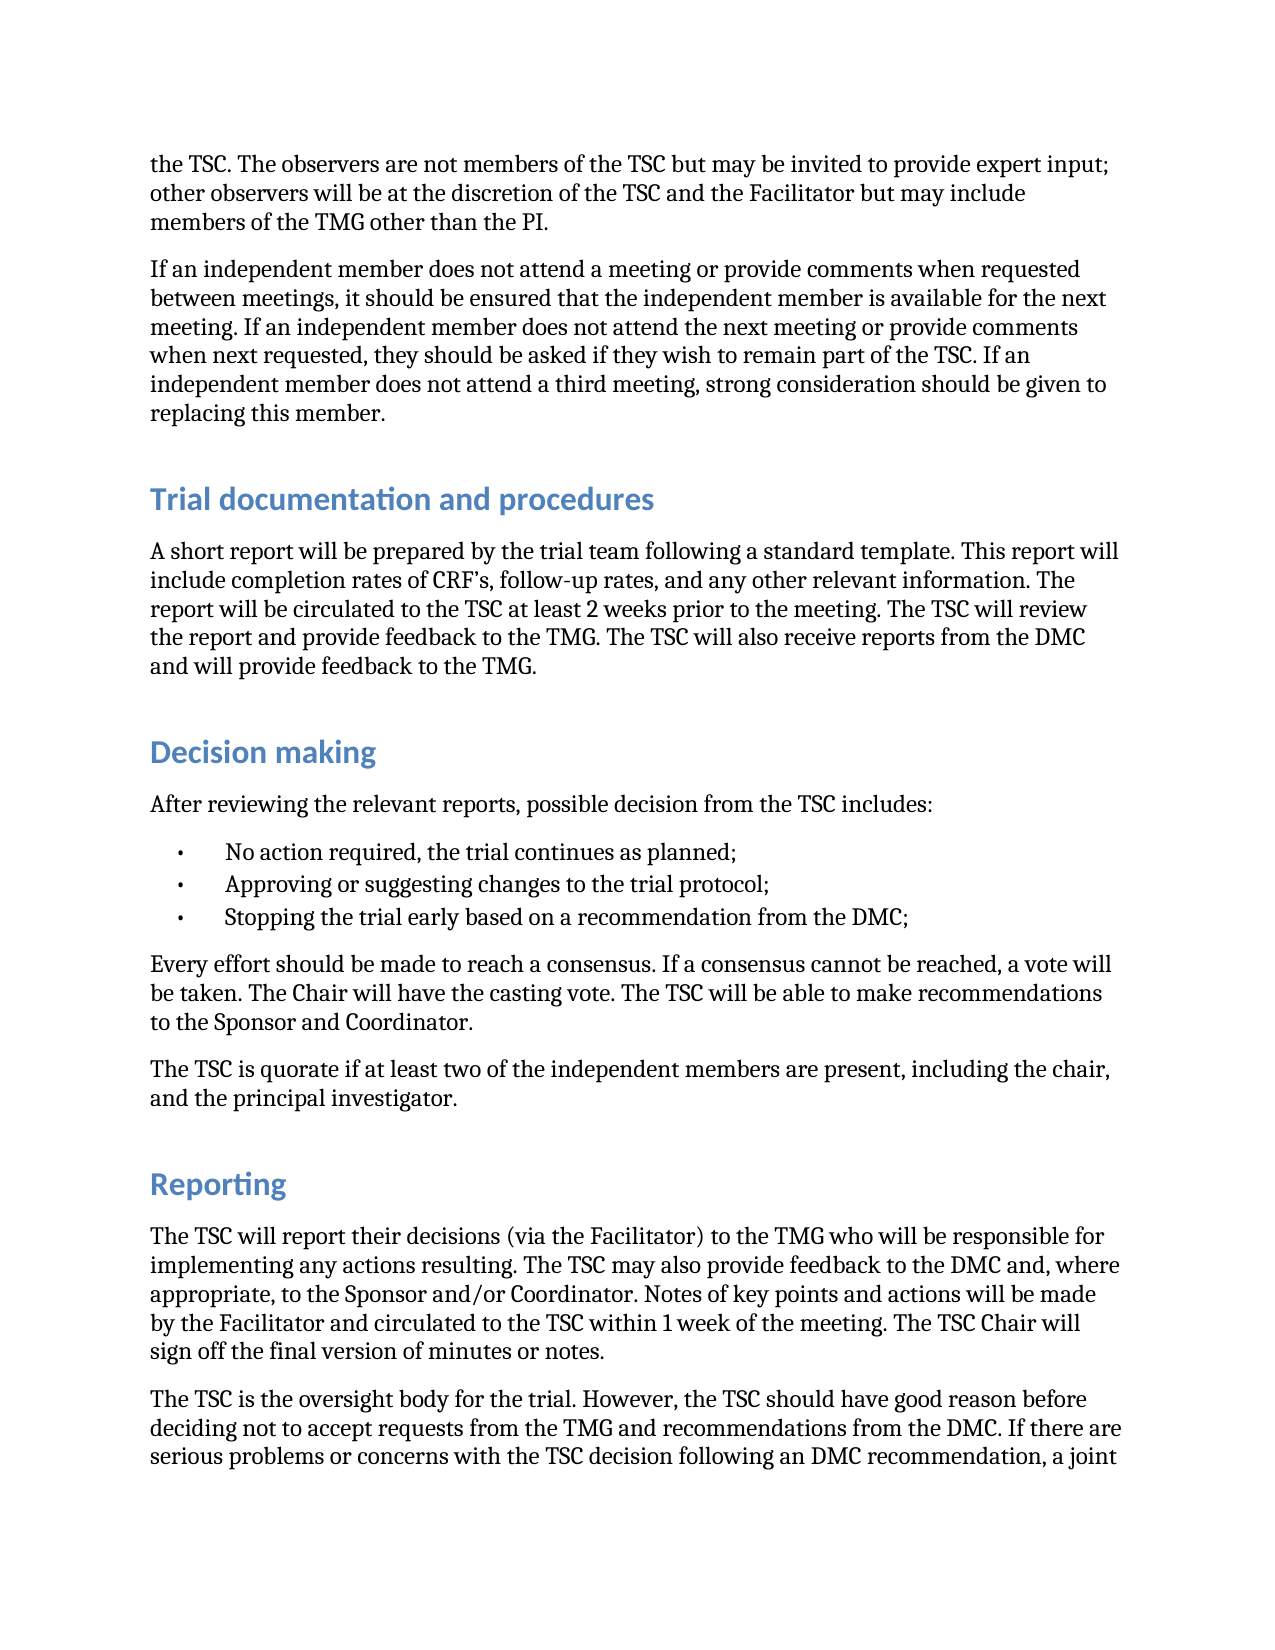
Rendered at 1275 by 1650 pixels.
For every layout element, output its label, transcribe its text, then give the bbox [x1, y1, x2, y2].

text If an independent member does not attend a meeting or provide comments when requested between meetings, it should be ensured that the independent member is available for the next meeting. If an independent member does not attend the next meeting or provide comments when next requested, they should be asked if they wish to remain part of the TSC. If an independent member does not attend a third meeting, strong consideration should be given to replacing this member. [150, 255, 1125, 427]
subtitle Trial documentation and procedures [150, 477, 1125, 518]
list Stopping the trial early based on a recommendation from the DMC; [175, 903, 1125, 931]
text The TSC will report their decisions (via the Facilitator) to the TMG who will be responsible for implementing any actions resulting. The TSC may also provide feedback to the DMC and, where appropriate, to the Sponsor and/or Coordinator. Notes of key points and actions will be made by the Facilitator and circulated to the TSC within 1 week of the meeting. The TSC Chair will sign off the final version of minutes or notes. [150, 1222, 1125, 1366]
text After reviewing the relevant reports, possible decision from the TSC includes: [150, 790, 1125, 819]
list No action required, the trial continues as planned; [175, 838, 1125, 866]
subtitle Decision making [150, 731, 1125, 771]
subtitle Reporting [150, 1163, 1125, 1203]
list Approving or suggesting changes to the trial protocol; [175, 870, 1125, 899]
text A short report will be prepared by the trial team following a standard template. This report will include completion rates of CRF’s, follow-up rates, and any other relevant information. The report will be circulated to the TSC at least 2 weeks prior to the meeting. The TSC will review the report and provide feedback to the TMG. The TSC will also receive reports from the DMC and will provide feedback to the TMG. [150, 537, 1125, 681]
text Every effort should be made to reach a consensus. If a consensus cannot be reached, a vote will be taken. The Chair will have the casting vote. The TSC will be able to make recommendations to the Sponsor and Coordinator. [150, 950, 1125, 1036]
text The TSC is quorate if at least two of the independent members are present, including the chair, and the principal investigator. [150, 1055, 1125, 1113]
